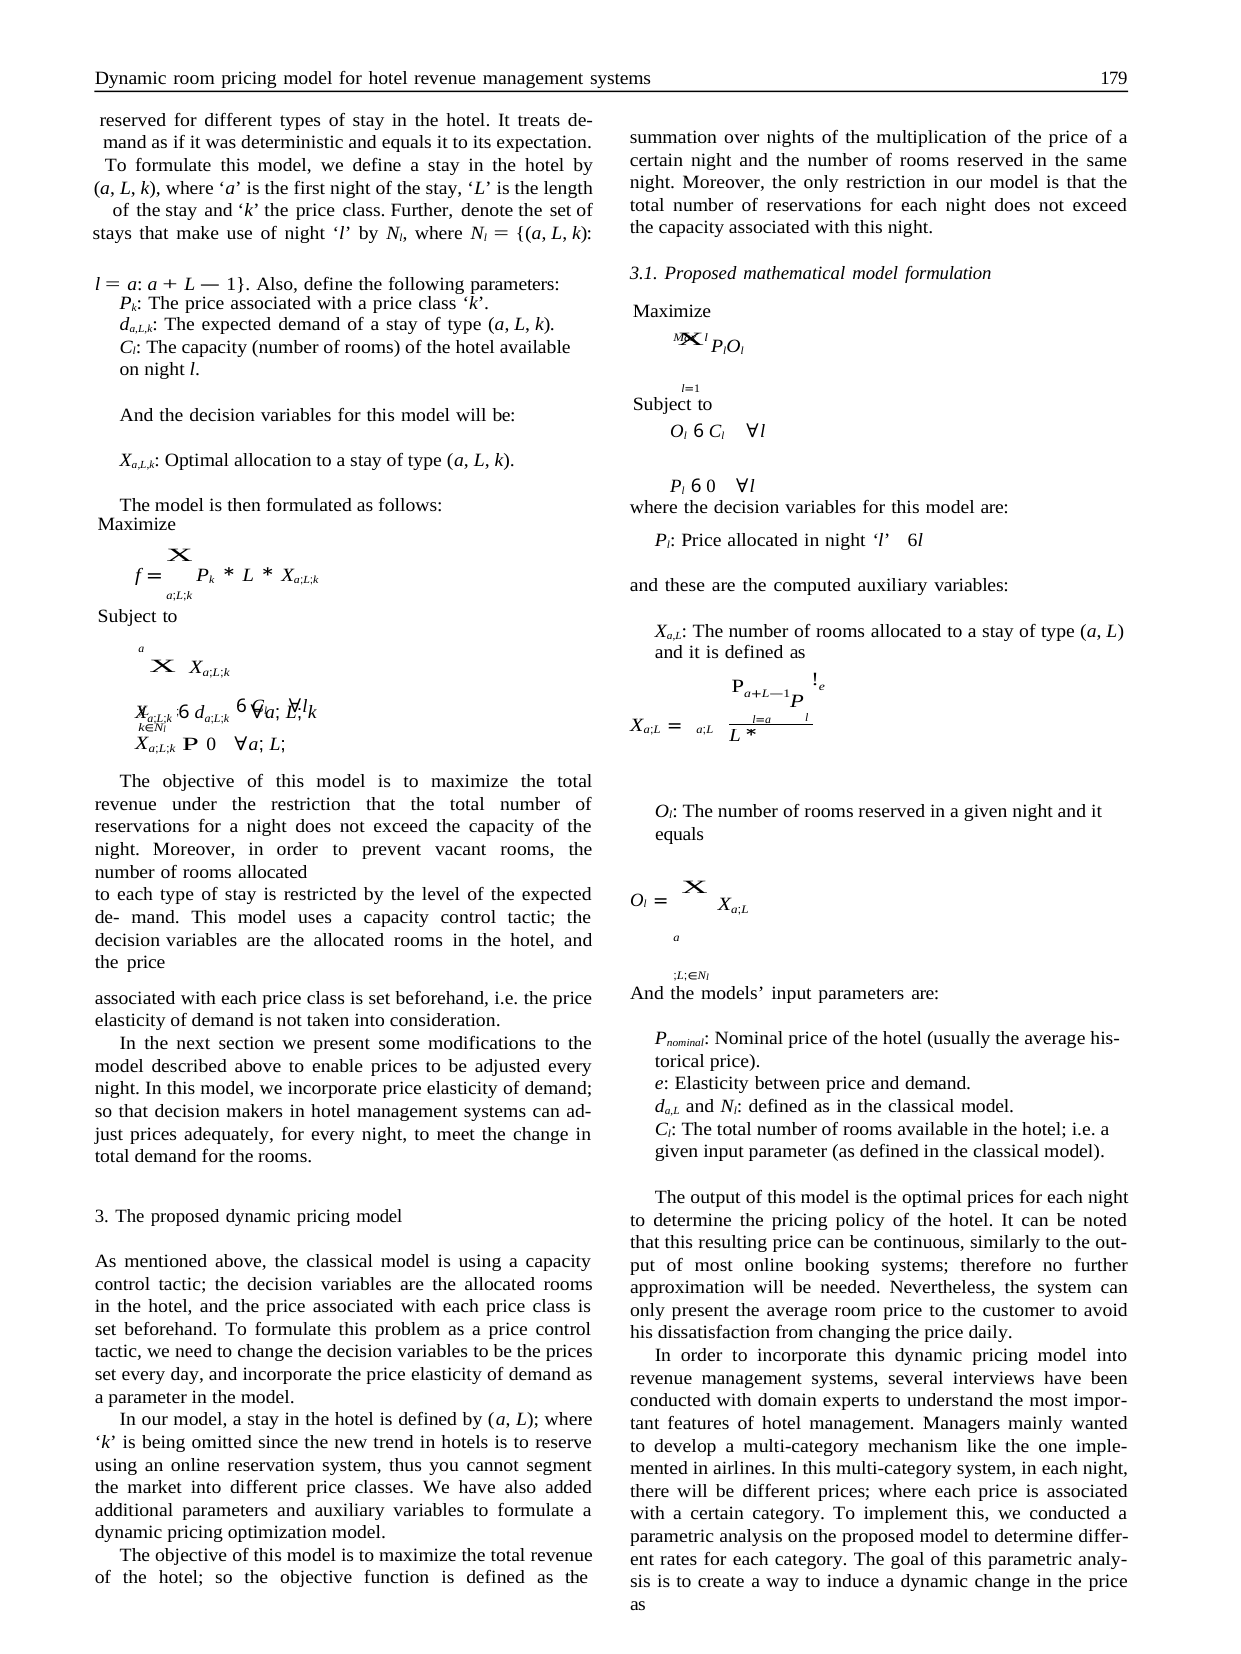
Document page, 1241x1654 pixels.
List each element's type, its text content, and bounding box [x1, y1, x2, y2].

text and it is defined as [654, 642, 1157, 662]
text l=1 [681, 355, 1157, 402]
text summation over nights of the multiplication of the price of a certain night and the number of rooms reserved in the same night. Moreover, the only restriction in our model is that the total number of reservations for each night does not exceed the capacity associated with this night. [629, 126, 1128, 238]
text Ol 6 Cl ∀l [670, 412, 1157, 444]
text The objective of this model is to maximize the total revenue of the hotel; so the objective function is defined as the [94, 1544, 593, 1588]
list The proposed dynamic pricing model [94, 1204, 597, 1226]
text da,L,k: The expected demand of a stay of type (a, L, k). [119, 313, 597, 334]
text Xa,L: The number of rooms allocated to a stay of type (a, L) [654, 620, 1157, 642]
text e: Elasticity between price and demand. [654, 1072, 1157, 1094]
text Cl: The total number of rooms available in the hotel; i.e. a given input parameter (as defined in the classical model). [654, 1118, 1152, 1162]
text a;LX;k∈Nl [138, 642, 185, 734]
text The objective of this model is to maximize the total revenue under the restriction that the total number of reservations for a night does not exceed the capacity of the night. Moreover, in order to prevent vacant rooms, the number of rooms allocated [94, 770, 592, 882]
text associated with each price class is set beforehand, i.e. the price elasticity of demand is not taken into consideration. [94, 987, 593, 1031]
text f = Pk * L * Xa;L;k [135, 531, 597, 594]
text Ol = [630, 883, 714, 912]
text reserved for different types of stay in the hotel. It treats de- mand as if it was deterministic and equals it to its expectation. To formulate this model, we define a stay in the hotel by (a, L, k), where ‘a’ is the first night of the stay, ‘L’ is the length of the stay and ‘k’ the price class. Further, denote the set of stays that make use of night ‘l’ by Nl, where Nl = {(a, L, k): [85, 109, 593, 243]
text Pl 6 0 ∀l [670, 444, 1157, 504]
text The output of this model is the optimal prices for each night to determine the pricing policy of the hotel. It can be noted that this resulting price can be continuous, similarly to the out- put of most online booking systems; therefore no further approximation will be needed. Nevertheless, the system can only present the average room price to the customer to avoid his dissatisfaction from changing the price daily. [630, 1186, 1128, 1343]
text In order to incorporate this dynamic pricing model into revenue management systems, several interviews have been conducted with domain experts to understand the most impor- tant features of hotel management. Managers mainly wanted to develop a multi-category mechanism like the one imple- mented in airlines. In this multi-category system, in each night, there will be different prices; where each price is associated with a certain category. To implement this, we conducted a parametric analysis on the proposed model to determine differ- ent rates for each category. The goal of this parametric analy- sis is to create a way to induce a dynamic change in the price as [630, 1344, 1128, 1614]
text Max l [673, 331, 1157, 344]
text 6 Cl ∀l [236, 642, 311, 731]
text Pl: Price allocated in night ‘l’ 6l [654, 529, 1157, 550]
text Cl: The capacity (number of rooms) of the hotel available on night l. [119, 336, 591, 380]
text and these are the computed auxiliary variables: [629, 574, 1157, 596]
text l = a: a + L — 1}. Also, define the following parameters: [94, 244, 597, 302]
text Pa+L—1P !e [714, 668, 1157, 711]
text Subject to [97, 608, 597, 626]
text da,L and Nl: defined as in the classical model. [654, 1095, 1157, 1117]
text In our model, a stay in the hotel is defined by (a, L); where ‘k’ is being omitted since the new trend in hotels is to reserve using an online reservation system, thus you cannot segment the market into different price classes. We have also added additional parameters and auxiliary variables to formulate a dynamic pricing optimization model. [94, 1408, 593, 1543]
text Xa,L,k: Optimal allocation to a stay of type (a, L, k). The model is then formulated as follows: [119, 426, 536, 516]
text Pnominal: Nominal price of the hotel (usually the average his- torical price). [654, 1027, 1157, 1071]
text a;L;∈Nl [673, 912, 714, 987]
text Maximize [633, 300, 1157, 321]
text Xa;L [718, 893, 1157, 918]
text to each type of stay is restricted by the level of the expected de- mand. This model uses a capacity control tactic; the decision variables are the allocated rooms in the hotel, and the price [94, 883, 592, 973]
text And the models’ input parameters are: [630, 987, 1157, 1003]
text Ol: The number of rooms reserved in a given night and it equals [654, 800, 1149, 844]
text And the decision variables for this model will be: [119, 404, 597, 425]
text Xa;L;k [189, 656, 230, 681]
text In the next section we present some modifications to the model described above to enable prices to be adjusted every night. In this model, we incorporate price elasticity of demand; so that decision makers in hotel management systems can ad- just prices adequately, for every night, to meet the change in total demand for the rooms. [94, 1032, 593, 1167]
text 3.1. Proposed mathematical model formulation [629, 262, 1157, 284]
text As mentioned above, the classical model is using a capacity control tactic; the decision variables are the allocated rooms in the hotel, and the price associated with each price class is set beforehand. To formulate this problem as a price control tactic, we need to change the decision variables to be the prices set every day, and incorporate the price elasticity of demand as a parameter in the model. [94, 1250, 593, 1407]
